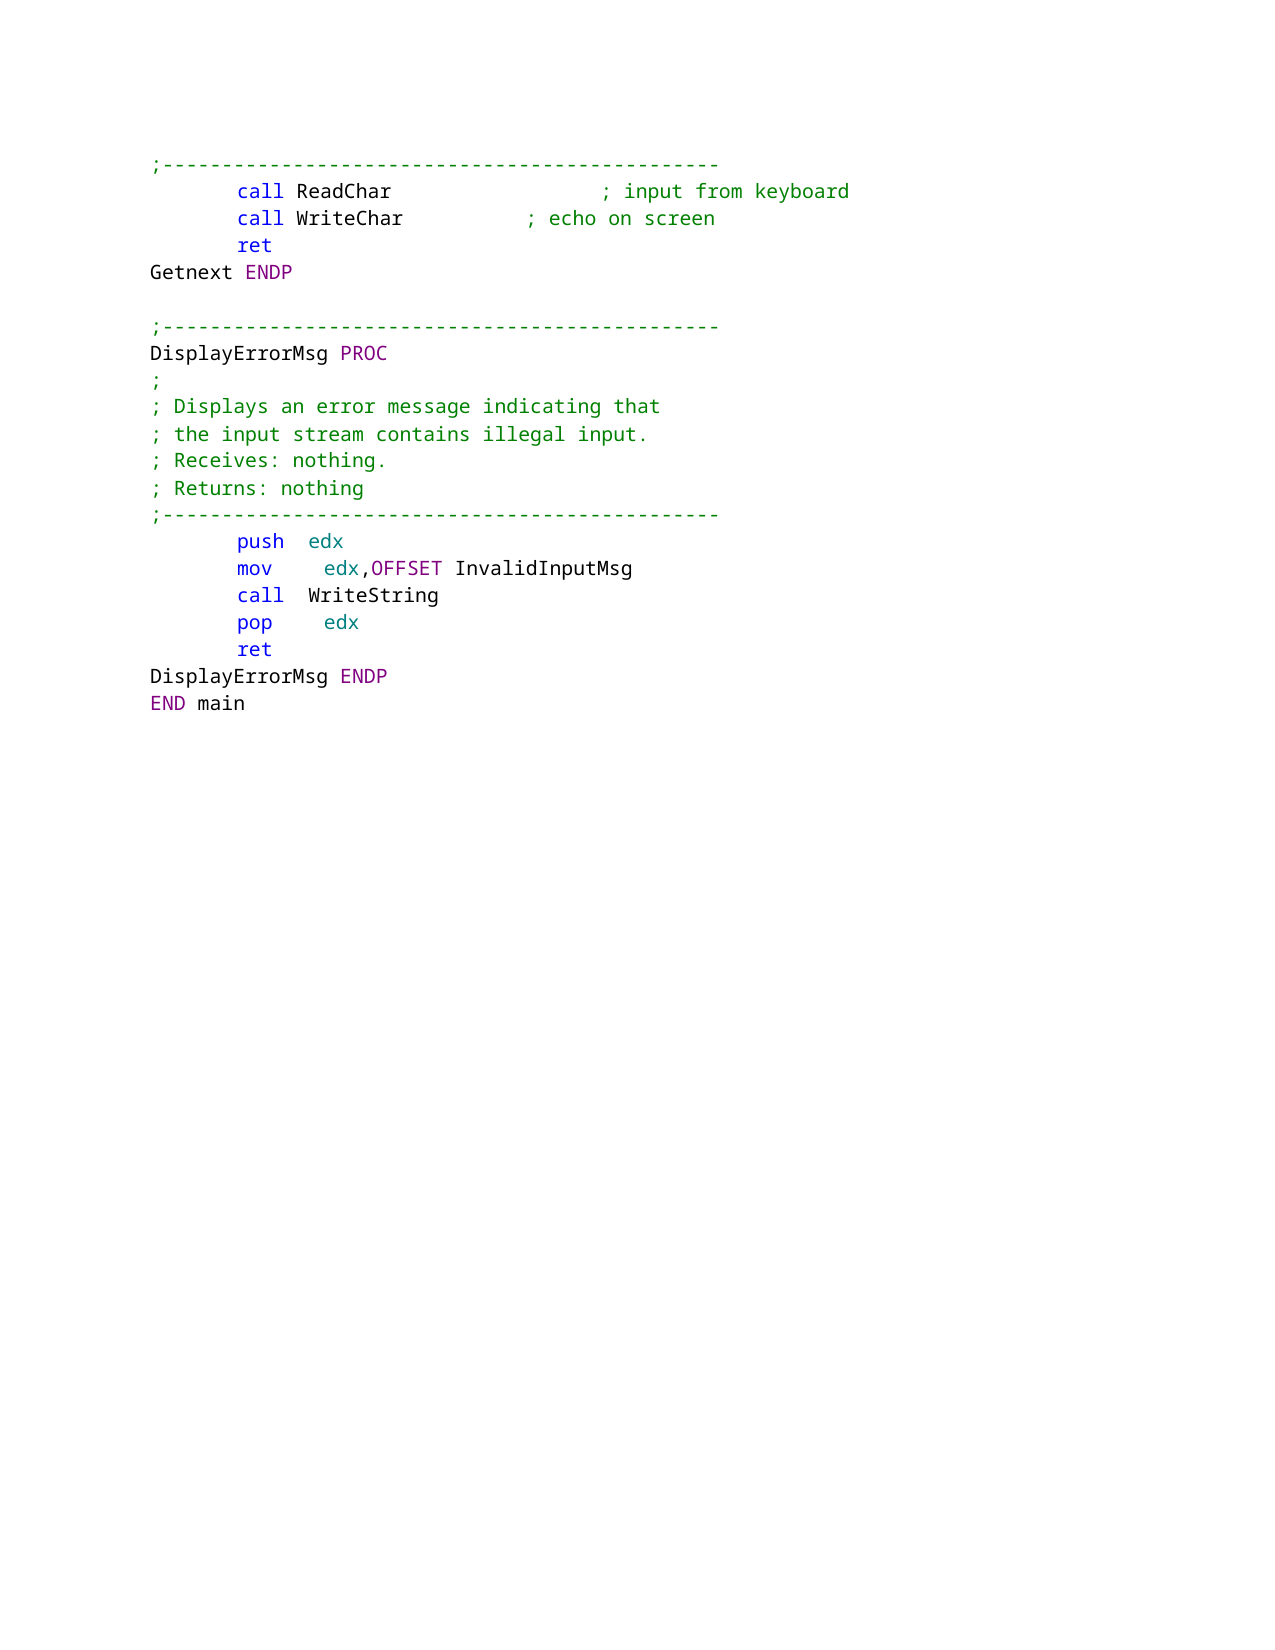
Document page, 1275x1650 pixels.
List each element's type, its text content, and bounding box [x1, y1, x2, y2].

text mov edx,OFFSET InvalidInputMsg [150, 555, 1125, 582]
text DisplayErrorMsg ENDP [150, 663, 1125, 689]
text ;----------------------------------------------- [150, 501, 1125, 528]
text ; the input stream contains illegal input. [150, 420, 1125, 447]
text ; [150, 366, 1125, 393]
text call WriteChar ; echo on screen [150, 204, 1125, 231]
text ret [150, 231, 1125, 258]
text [150, 312, 1125, 339]
text call ReadChar ; input from keyboard [150, 177, 1125, 204]
text ; Displays an error message indicating that [150, 393, 1125, 420]
text ret [150, 636, 1125, 663]
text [150, 150, 1125, 177]
text push edx [150, 528, 1125, 555]
text DisplayErrorMsg PROC [150, 339, 1125, 366]
text ; Receives: nothing. [150, 447, 1125, 474]
text ; Returns: nothing [150, 474, 1125, 501]
text call WriteString [150, 582, 1125, 609]
text pop edx [150, 609, 1125, 636]
text Getnext ENDP [150, 258, 1125, 285]
text END main [150, 689, 1125, 717]
